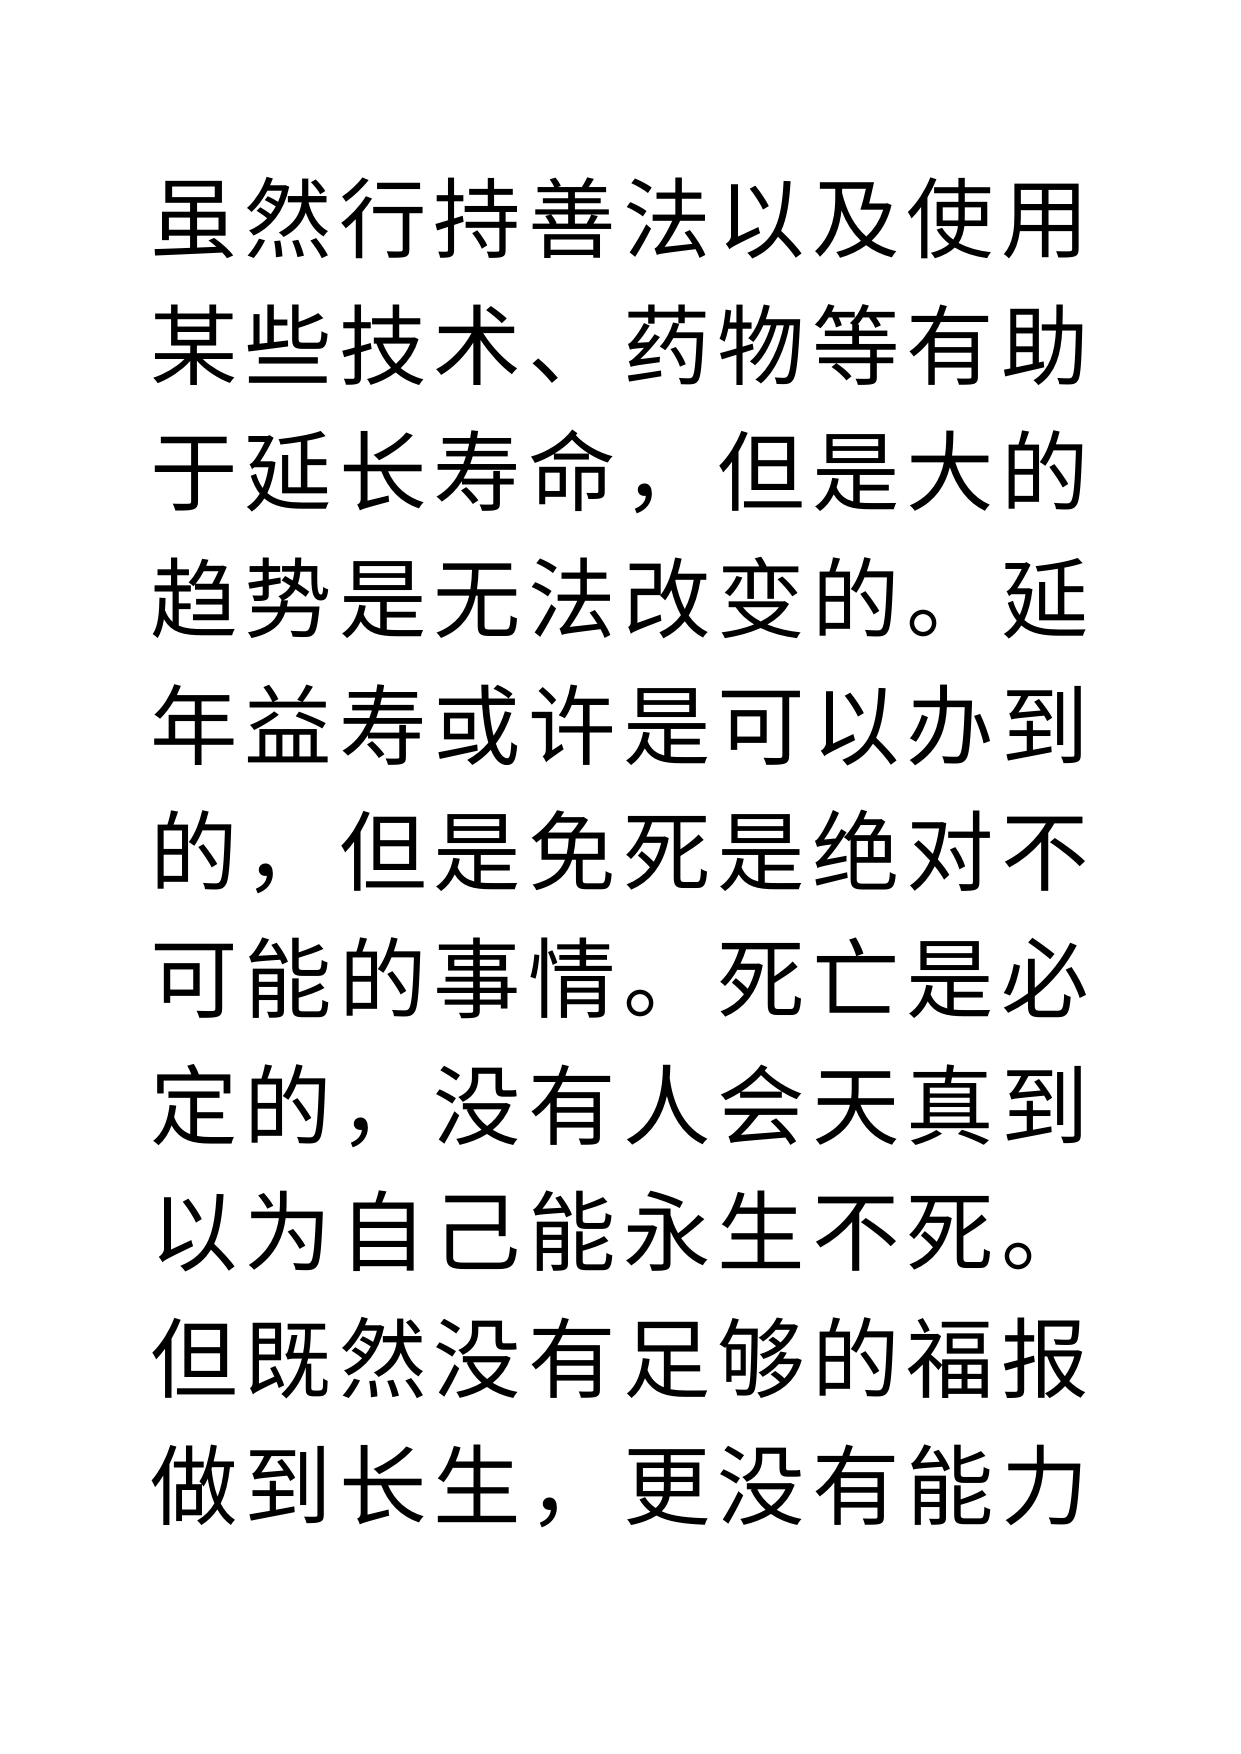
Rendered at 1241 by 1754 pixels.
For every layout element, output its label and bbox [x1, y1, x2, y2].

text [150, 150, 1090, 1543]
